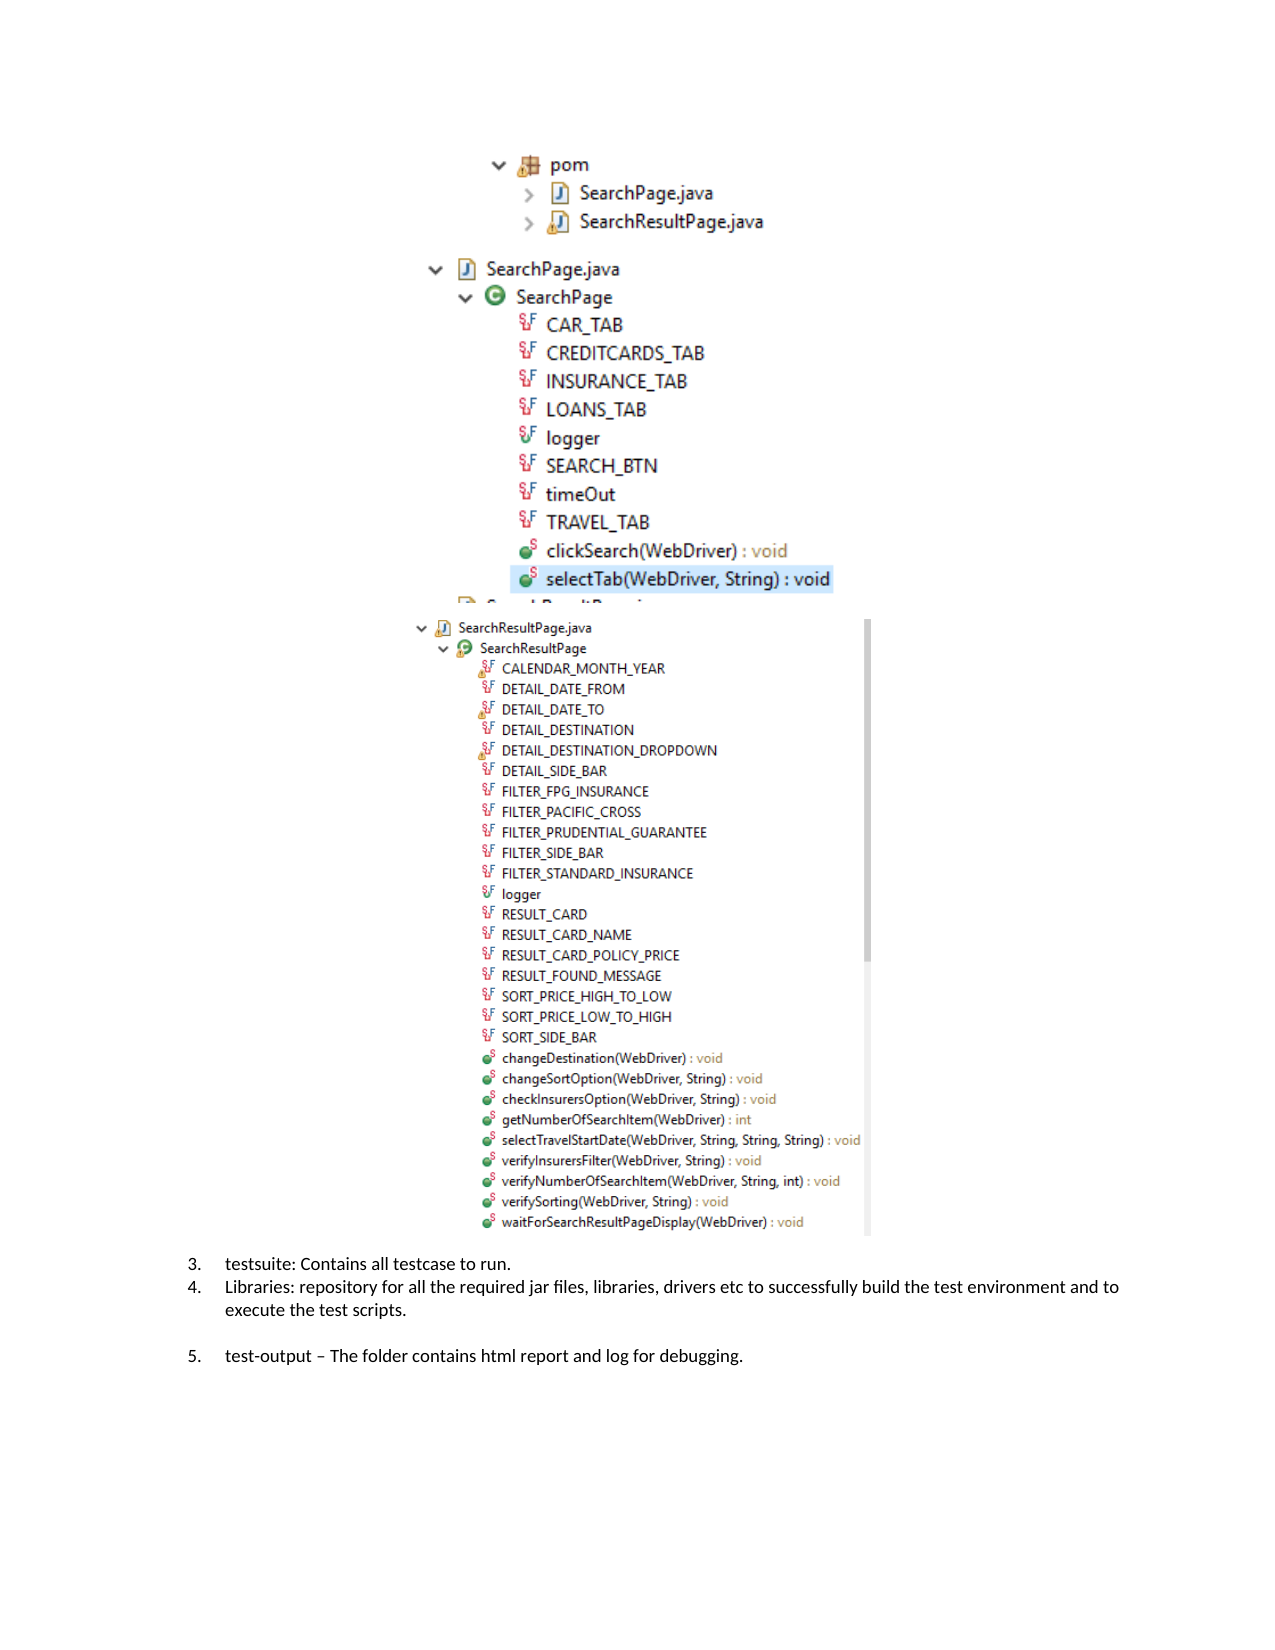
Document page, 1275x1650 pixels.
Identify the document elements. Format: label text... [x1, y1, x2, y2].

picture [478, 150, 797, 241]
list testsuite: Contains all testcase to run. [187, 1252, 1125, 1275]
list test-output – The folder contains html report and log for debugging. [187, 1344, 1125, 1367]
picture [404, 619, 871, 1236]
picture [400, 257, 876, 603]
list Libraries: repository for all the required jar files, libraries, drivers etc to successfully build the test environment and to execute the test scripts. [187, 1275, 1125, 1321]
